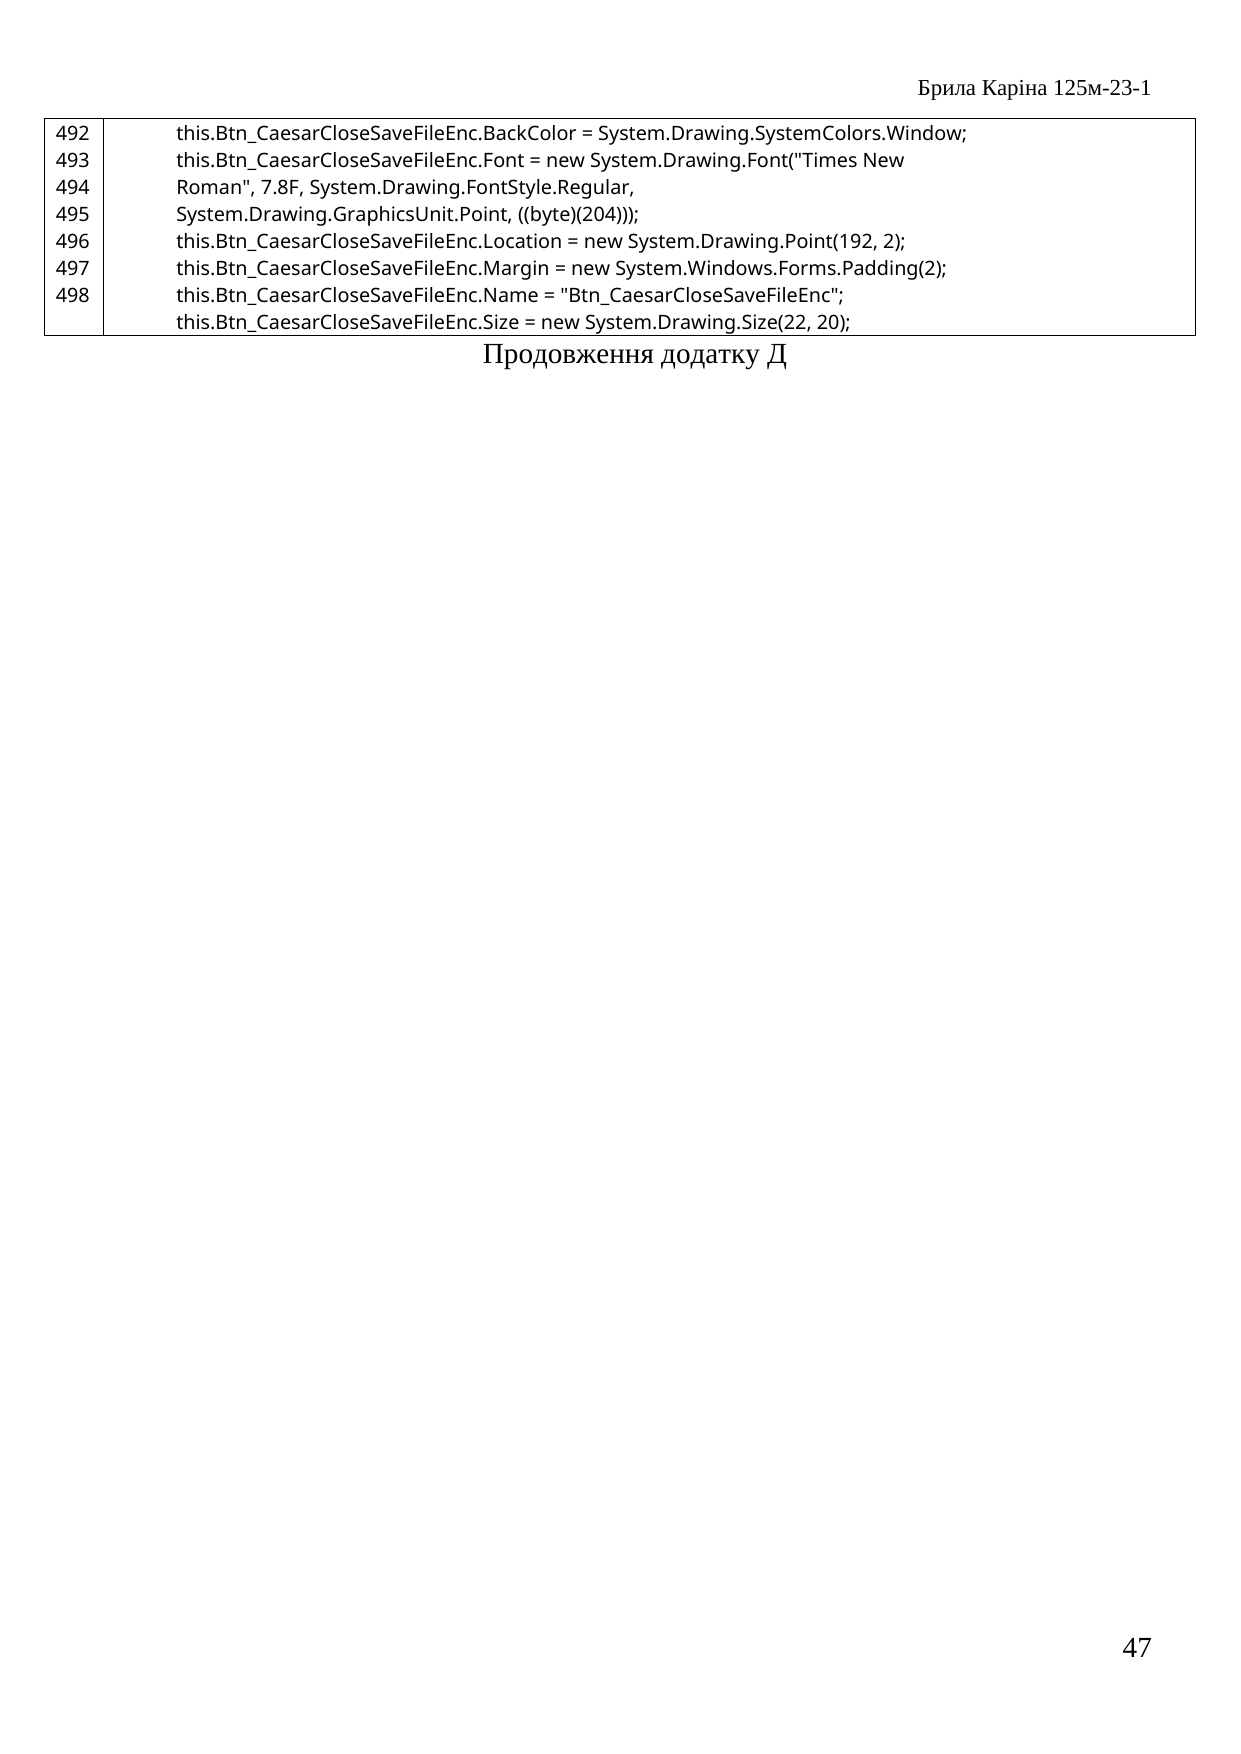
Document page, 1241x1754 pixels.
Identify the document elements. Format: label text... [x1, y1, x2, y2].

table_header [104, 119, 1195, 335]
text Продовження додатку Д [118, 336, 1152, 369]
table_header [45, 119, 103, 335]
